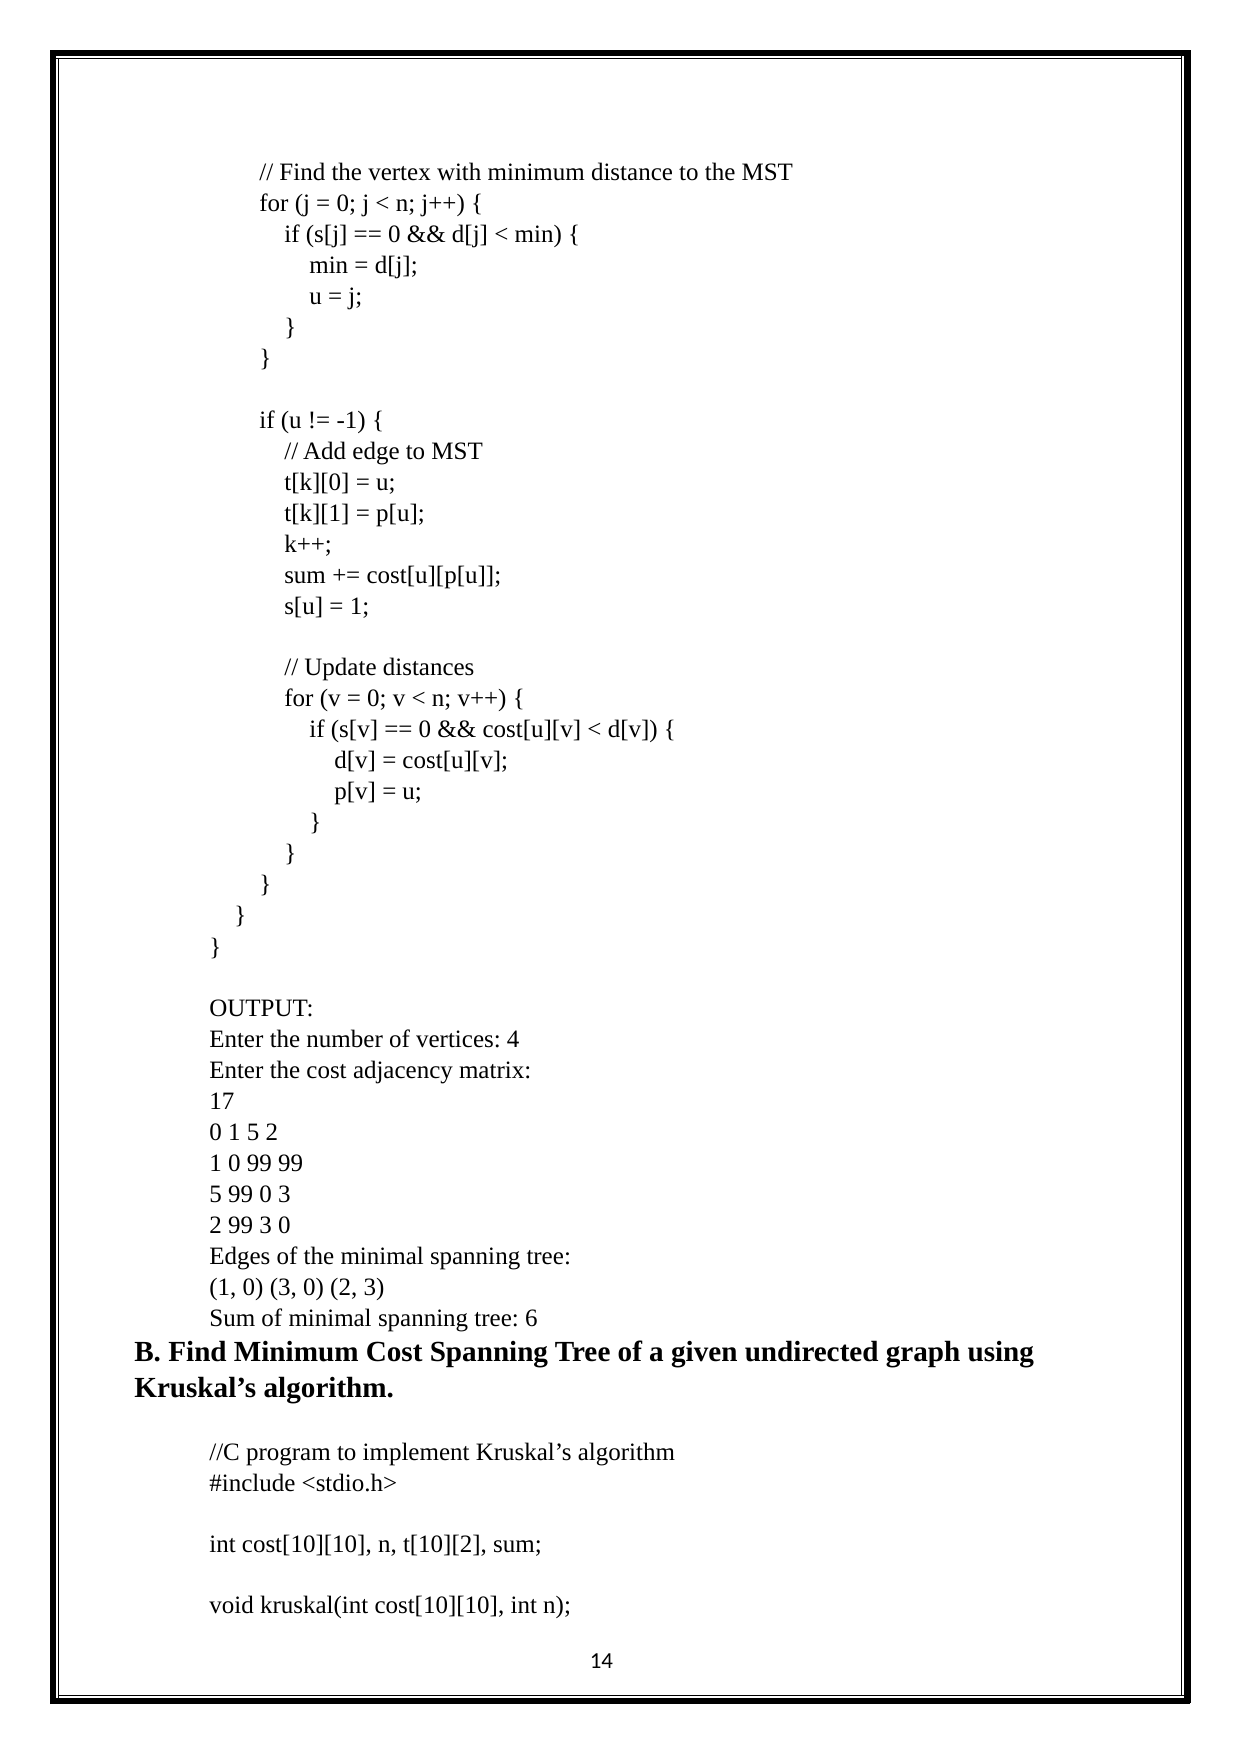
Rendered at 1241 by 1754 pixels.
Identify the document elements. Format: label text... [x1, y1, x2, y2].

text min = d[j]; [150, 250, 1127, 279]
text 5 99 0 3 [150, 1179, 1127, 1208]
text } [150, 343, 1127, 372]
text p[v] = u; [150, 776, 1127, 805]
text Edges of the minimal spanning tree: [150, 1241, 1127, 1270]
text if (u != -1) { [150, 405, 1127, 433]
text d[v] = cost[u][v]; [150, 745, 1127, 774]
text Enter the number of vertices: 4 [150, 1024, 1127, 1053]
text for (v = 0; v < n; v++) { [150, 683, 1127, 712]
text // Add edge to MST [150, 436, 1127, 464]
text } [150, 807, 1127, 836]
text OUTPUT: [150, 993, 1127, 1022]
text 17 [150, 1086, 1127, 1115]
text s[u] = 1; [150, 591, 1127, 620]
text } [150, 932, 1127, 960]
text 0 1 5 2 [150, 1117, 1127, 1146]
text t[k][1] = p[u]; [150, 498, 1127, 527]
text if (s[j] == 0 && d[j] < min) { [150, 219, 1127, 248]
text u = j; [150, 281, 1127, 310]
text // Update distances [150, 652, 1127, 681]
text k++; [150, 529, 1127, 558]
text if (s[v] == 0 && cost[u][v] < d[v]) { [150, 714, 1127, 743]
text t[k][0] = u; [150, 467, 1127, 496]
text // Find the vertex with minimum distance to the MST [150, 157, 1127, 186]
text #include <stdio.h> [150, 1468, 1127, 1497]
text 1 0 99 99 [150, 1148, 1127, 1177]
text Sum of minimal spanning tree: 6 [150, 1303, 1127, 1332]
text } [150, 838, 1127, 867]
text } [150, 869, 1127, 898]
text sum += cost[u][p[u]]; [150, 560, 1127, 589]
text 2 99 3 0 [150, 1210, 1127, 1239]
text int cost[10][10], n, t[10][2], sum; [150, 1529, 1127, 1558]
text void kruskal(int cost[10][10], int n); [150, 1590, 1127, 1619]
text } [150, 901, 1127, 929]
text Enter the cost adjacency matrix: [150, 1055, 1127, 1084]
text (1, 0) (3, 0) (2, 3) [150, 1272, 1127, 1301]
text } [150, 312, 1127, 341]
text //C program to implement Kruskal’s algorithm [150, 1437, 1127, 1466]
text B. Find Minimum Cost Spanning Tree of a given undirected graph using Kruskal’s algorithm. [134, 1334, 1127, 1404]
text for (j = 0; j < n; j++) { [150, 188, 1127, 217]
